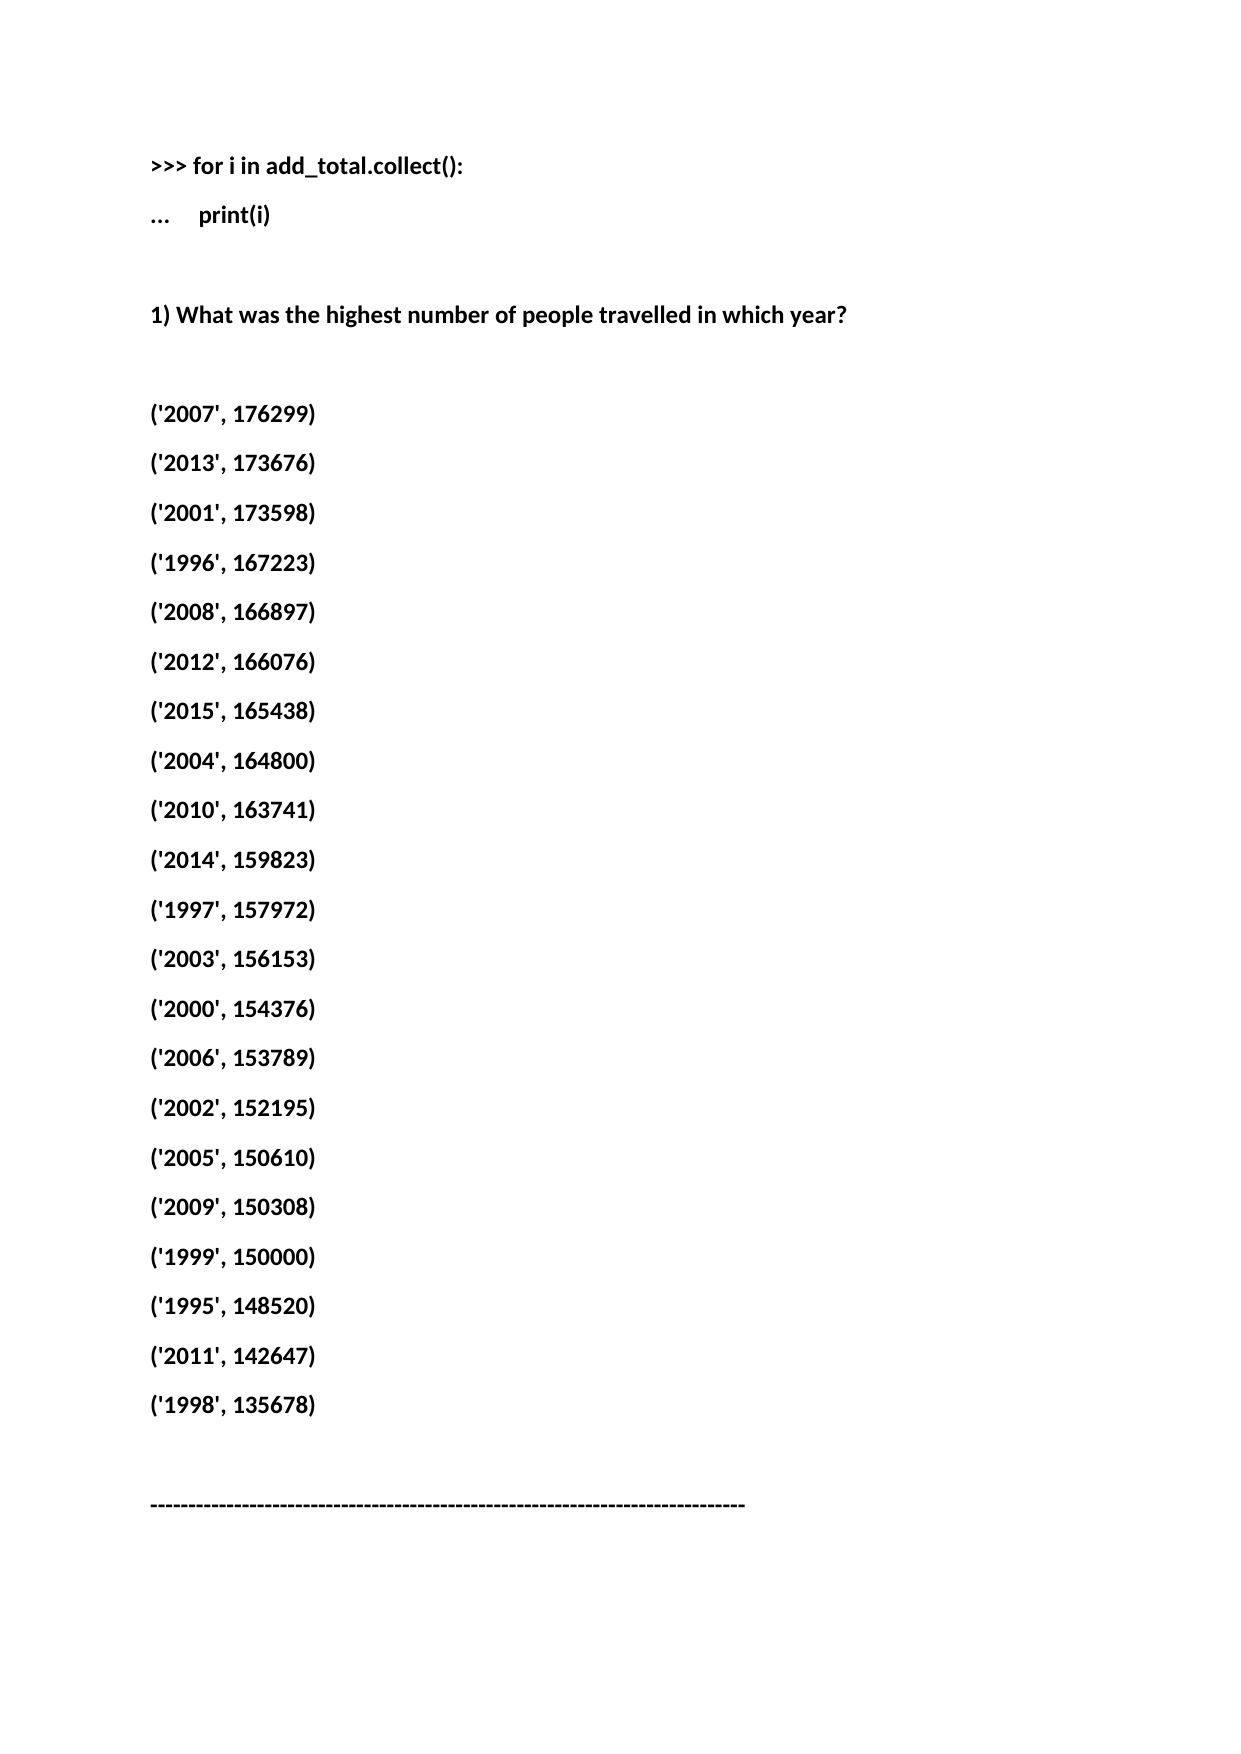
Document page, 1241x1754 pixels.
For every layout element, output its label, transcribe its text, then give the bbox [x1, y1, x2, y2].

text ('1998', 135678) [150, 1389, 1090, 1420]
text ('2003', 156153) [150, 943, 1090, 974]
text ------------------------------------------------------------------------------ [150, 1489, 1090, 1519]
text ('2007', 176299) [150, 398, 1090, 428]
text ('2012', 166076) [150, 646, 1090, 676]
text ('1999', 150000) [150, 1241, 1090, 1271]
text ('2004', 164800) [150, 745, 1090, 776]
text ('1997', 157972) [150, 894, 1090, 924]
text ('2002', 152195) [150, 1092, 1090, 1123]
text ('2000', 154376) [150, 993, 1090, 1023]
text ('1996', 167223) [150, 547, 1090, 577]
text ('2011', 142647) [150, 1340, 1090, 1371]
text ('2013', 173676) [150, 447, 1090, 478]
text >>> for i in add_total.collect(): [150, 150, 1090, 181]
text ('2001', 173598) [150, 497, 1090, 528]
text ('2008', 166897) [150, 596, 1090, 627]
text ... print(i) [150, 199, 1090, 230]
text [150, 299, 1090, 329]
text ('2015', 165438) [150, 695, 1090, 726]
text ('2014', 159823) [150, 844, 1090, 875]
text ('2009', 150308) [150, 1191, 1090, 1222]
text ('2005', 150610) [150, 1142, 1090, 1172]
text ('2006', 153789) [150, 1042, 1090, 1073]
text ('1995', 148520) [150, 1290, 1090, 1321]
text ('2010', 163741) [150, 794, 1090, 825]
